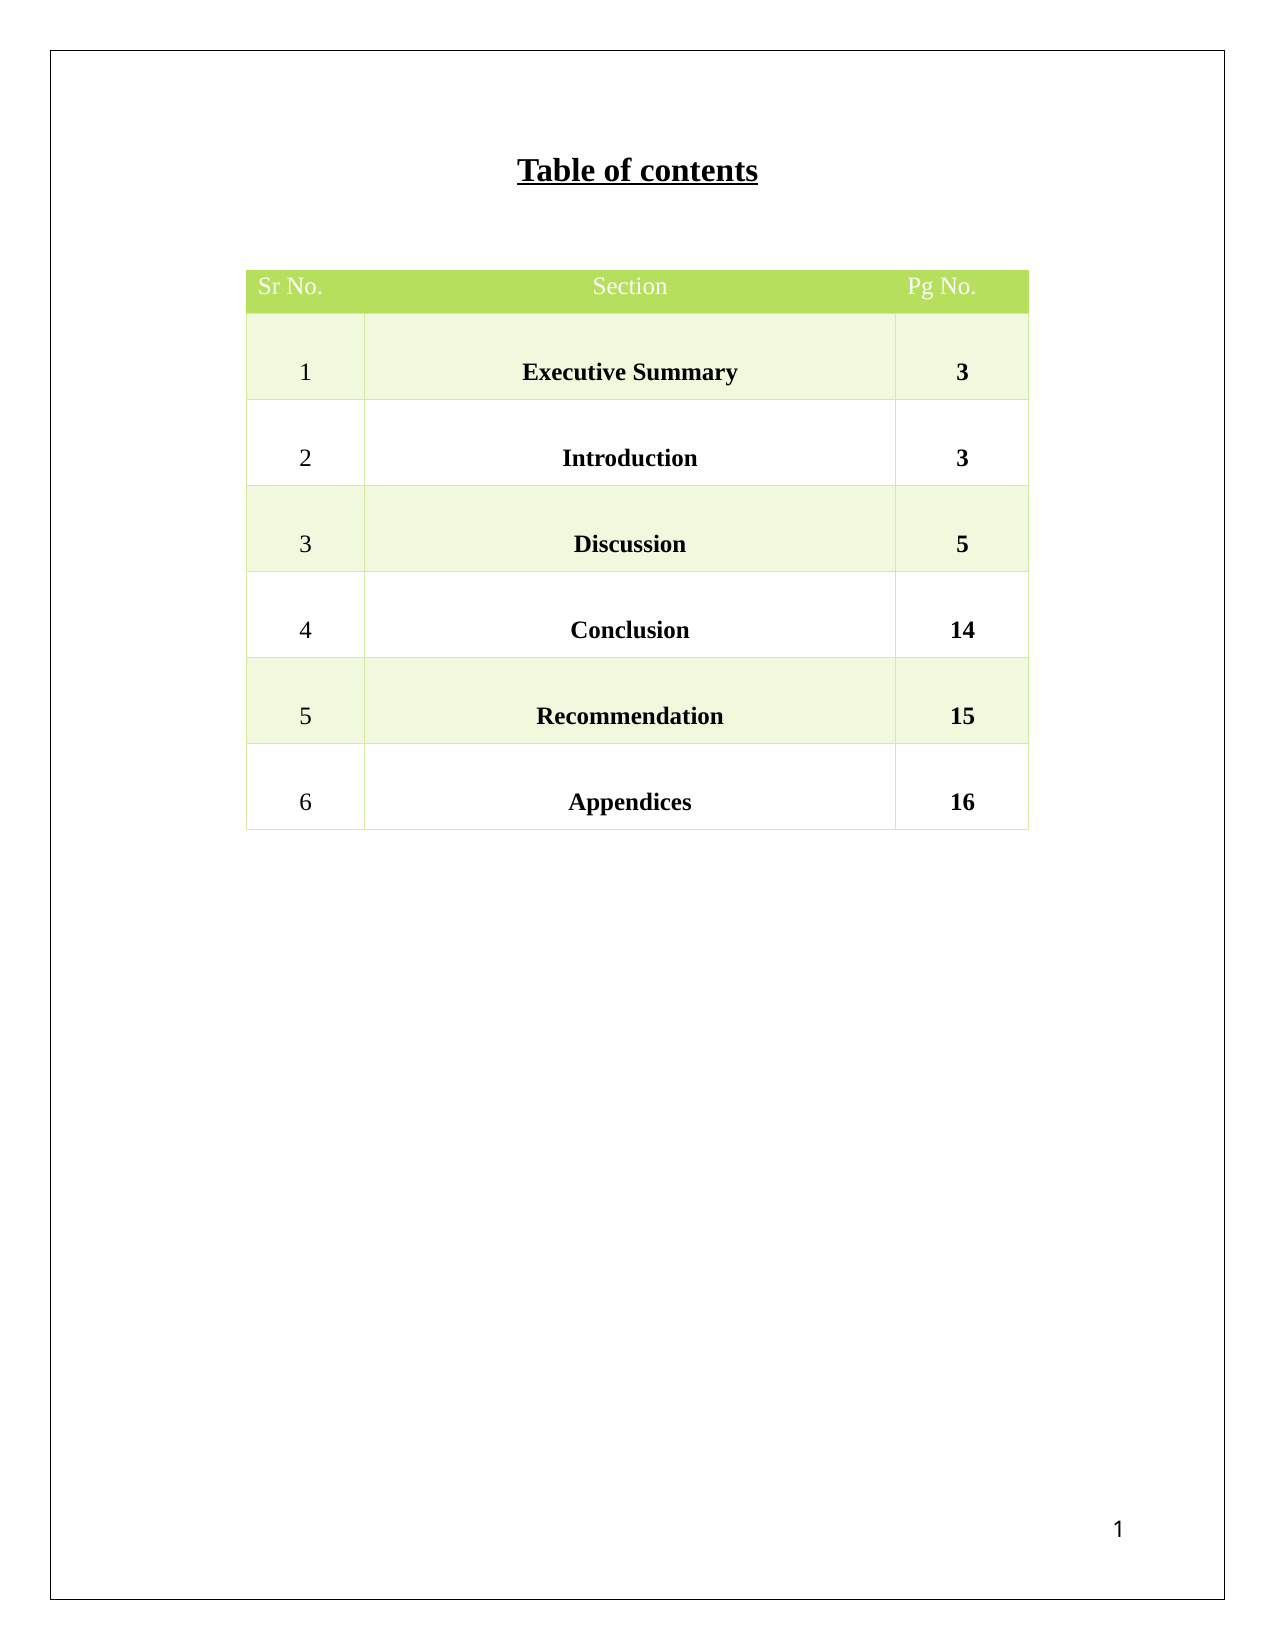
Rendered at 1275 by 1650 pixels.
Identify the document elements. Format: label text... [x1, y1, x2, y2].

table_cell 14 [896, 572, 1028, 657]
table_cell 2 [247, 400, 364, 485]
table_header Pg No. [896, 271, 1028, 313]
table_cell 4 [247, 572, 364, 657]
table_cell 5 [247, 658, 364, 743]
table_cell 3 [896, 400, 1028, 485]
table_cell 16 [896, 744, 1028, 829]
table_cell Executive Summary [365, 314, 895, 399]
table_cell 15 [896, 658, 1028, 743]
table_cell Appendices [365, 744, 895, 829]
table_header Sr No. [247, 271, 364, 313]
table_cell 3 [896, 314, 1028, 399]
text Table of contents [150, 150, 1125, 188]
table_header Section [365, 271, 895, 313]
table_cell Introduction [365, 400, 895, 485]
table_cell 5 [896, 486, 1028, 571]
table_cell 3 [247, 486, 364, 571]
table_cell Recommendation [365, 658, 895, 743]
table_cell Conclusion [365, 572, 895, 657]
table_cell Discussion [365, 486, 895, 571]
table_cell 6 [247, 744, 364, 829]
table_cell 1 [247, 314, 364, 399]
